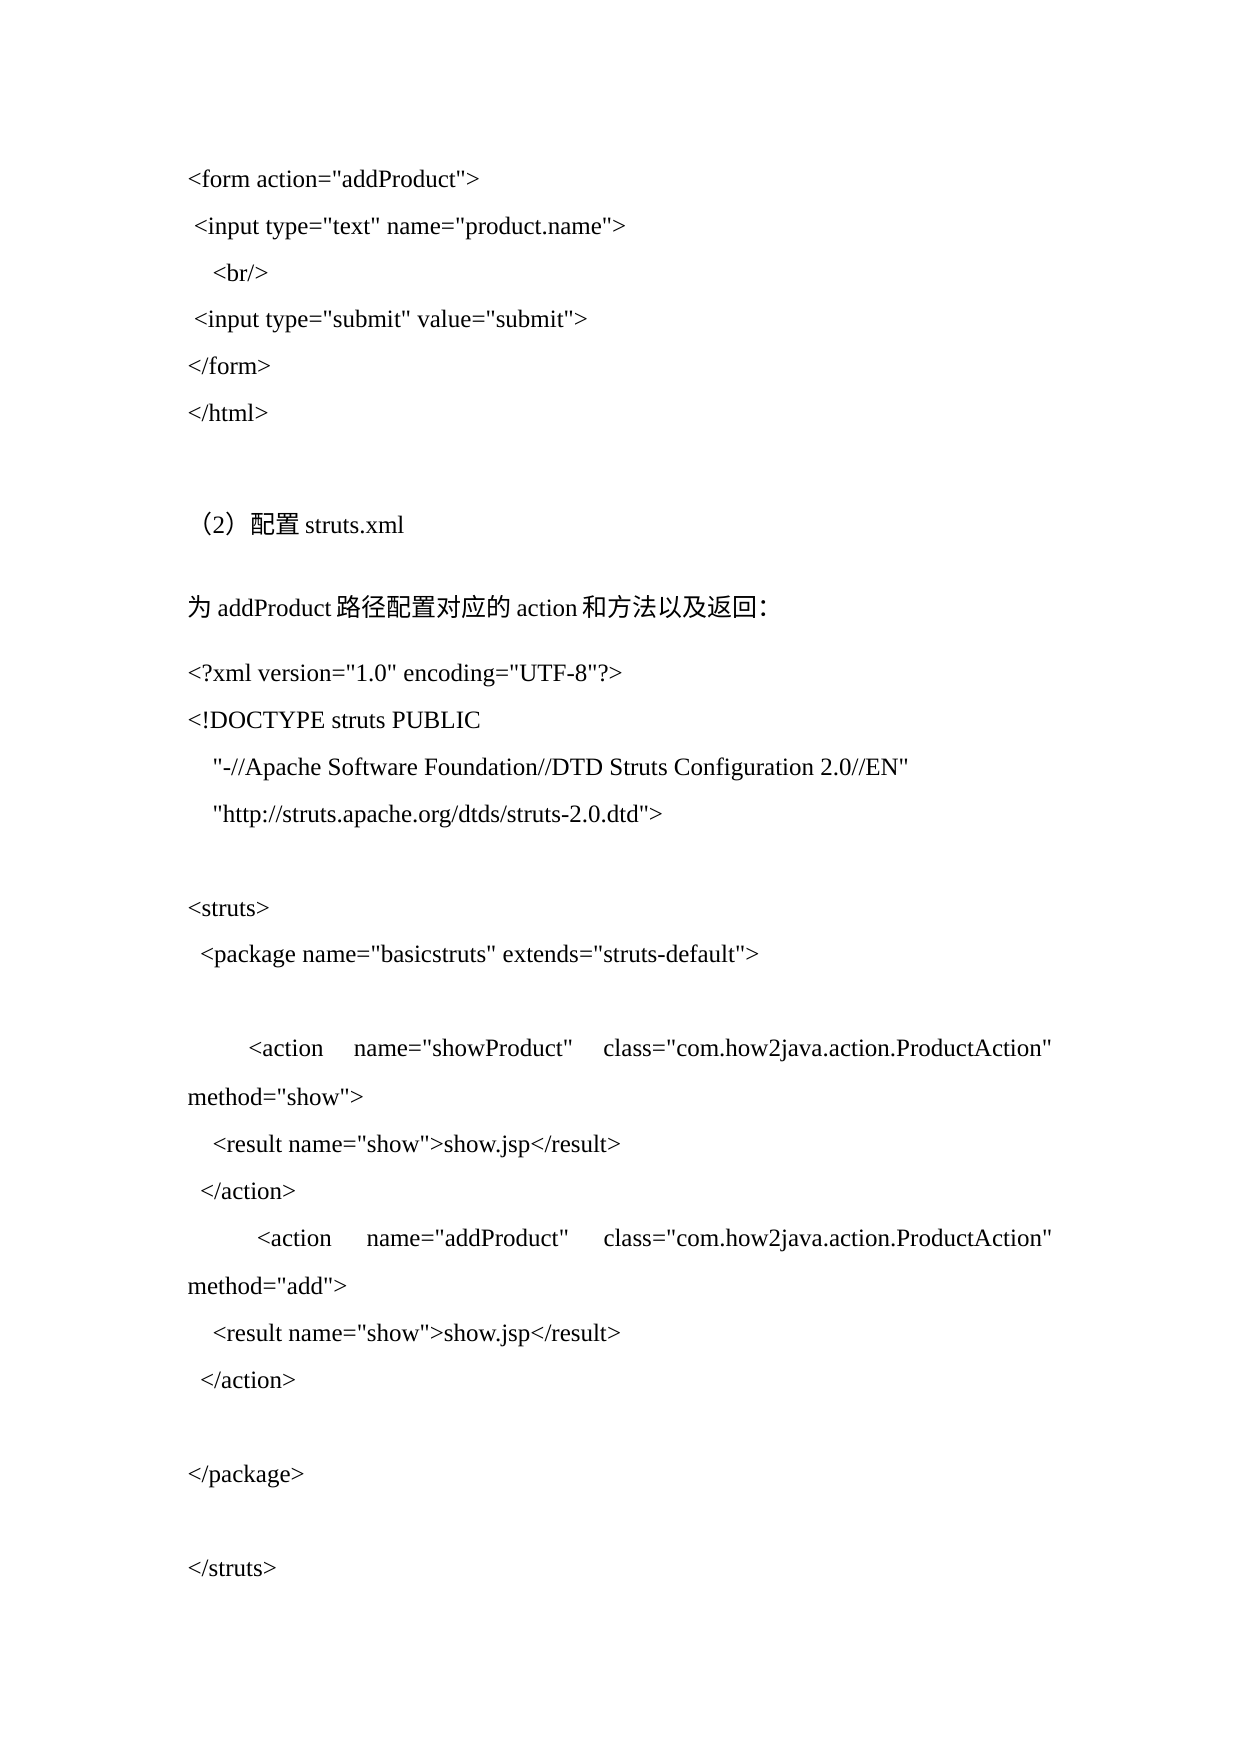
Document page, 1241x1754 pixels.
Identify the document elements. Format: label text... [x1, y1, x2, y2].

text <input type="text" name="product.name"> [187, 209, 1053, 241]
text 为addProduct路径配置对应的action和方法以及返回： [187, 573, 1053, 638]
text （2）配置struts.xml [187, 490, 1053, 555]
text <form action="addProduct"> [187, 162, 1053, 194]
text </html> [187, 396, 1053, 429]
text <struts> [187, 891, 1053, 923]
text <!DOCTYPE struts PUBLIC [187, 703, 1053, 736]
text </package> [187, 1457, 1053, 1489]
text "-//Apache Software Foundation//DTD Struts Configuration 2.0//EN" [187, 750, 1053, 783]
text </form> [187, 349, 1053, 382]
text </struts> [187, 1551, 1053, 1583]
text <?xml version="1.0" encoding="UTF-8"?> [187, 656, 1053, 689]
text <br/> [187, 256, 1053, 288]
text <input type="submit" value="submit"> [187, 303, 1053, 335]
text <action name="addProduct" class="com.how2java.action.ProductAction" method="add"> [187, 1221, 1053, 1302]
text <result name="show">show.jsp</result> [187, 1127, 1053, 1159]
text </action> [187, 1363, 1053, 1396]
text <package name="basicstruts" extends="struts-default"> [187, 938, 1053, 970]
text </action> [187, 1174, 1053, 1206]
text <result name="show">show.jsp</result> [187, 1316, 1053, 1349]
text <action name="showProduct" class="com.how2java.action.ProductAction" method="show"> [187, 1031, 1053, 1113]
text "http://struts.apache.org/dtds/struts-2.0.dtd"> [187, 797, 1053, 829]
